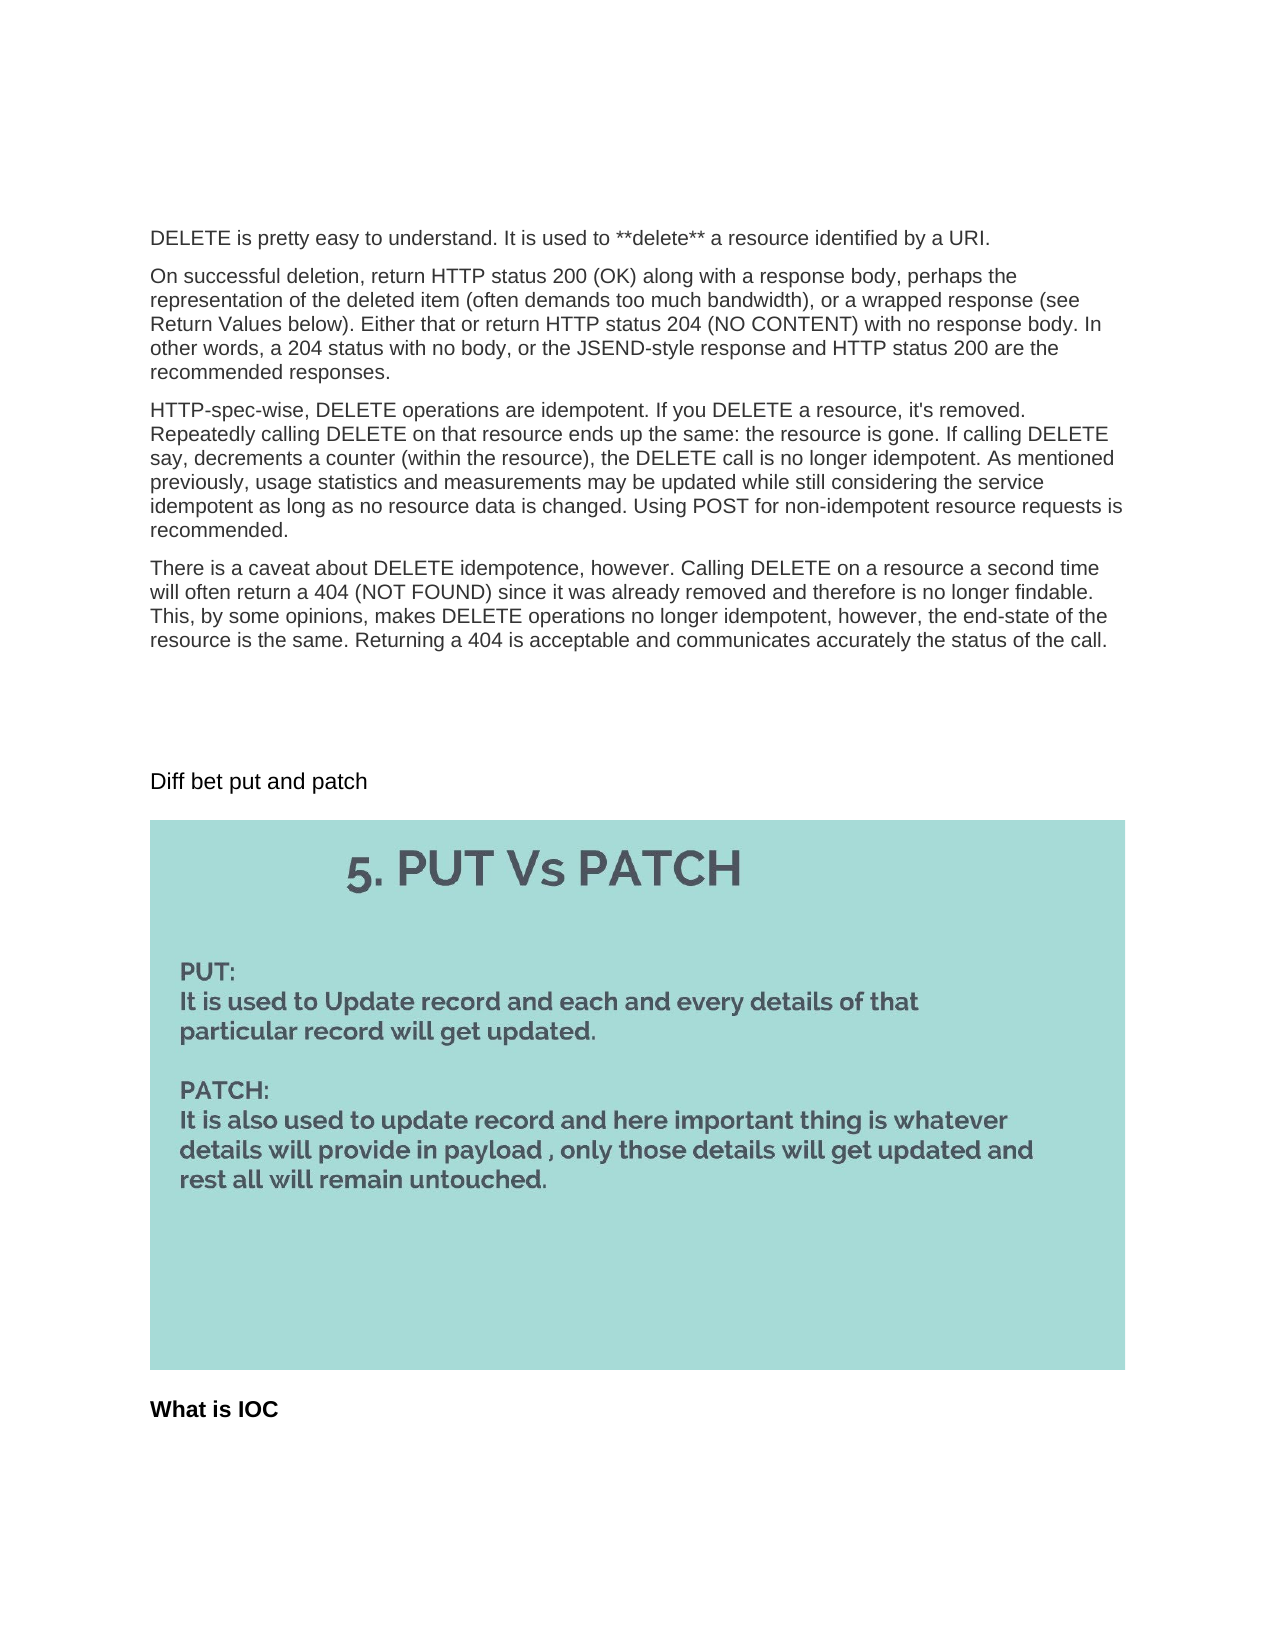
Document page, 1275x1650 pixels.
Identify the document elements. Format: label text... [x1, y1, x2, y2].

text DELETE is pretty easy to understand. It is used to **delete** a resource identified by a URI. [150, 226, 1125, 250]
text What is IOC [150, 1396, 1125, 1422]
text Diff bet put and patch [150, 768, 1125, 794]
text There is a caveat about DELETE idempotence, however. Calling DELETE on a resource a second time will often return a 404 (NOT FOUND) since it was already removed and therefore is no longer findable. This, by some opinions, makes DELETE operations no longer idempotent, however, the end-state of the resource is the same. Returning a 404 is acceptable and communicates accurately the status of the call. [150, 556, 1125, 652]
text On successful deletion, return HTTP status 200 (OK) along with a response body, perhaps the representation of the deleted item (often demands too much bandwidth), or a wrapped response (see Return Values below). Either that or return HTTP status 204 (NO CONTENT) with no response body. In other words, a 204 status with no body, or the JSEND-style response and HTTP status 200 are the recommended responses. [150, 264, 1125, 384]
picture [150, 820, 1125, 1370]
text HTTP-spec-wise, DELETE operations are idempotent. If you DELETE a resource, it's removed. Repeatedly calling DELETE on that resource ends up the same: the resource is gone. If calling DELETE say, decrements a counter (within the resource), the DELETE call is no longer idempotent. As mentioned previously, usage statistics and measurements may be updated while still considering the service idempotent as long as no resource data is changed. Using POST for non-idempotent resource requests is recommended. [150, 398, 1125, 542]
